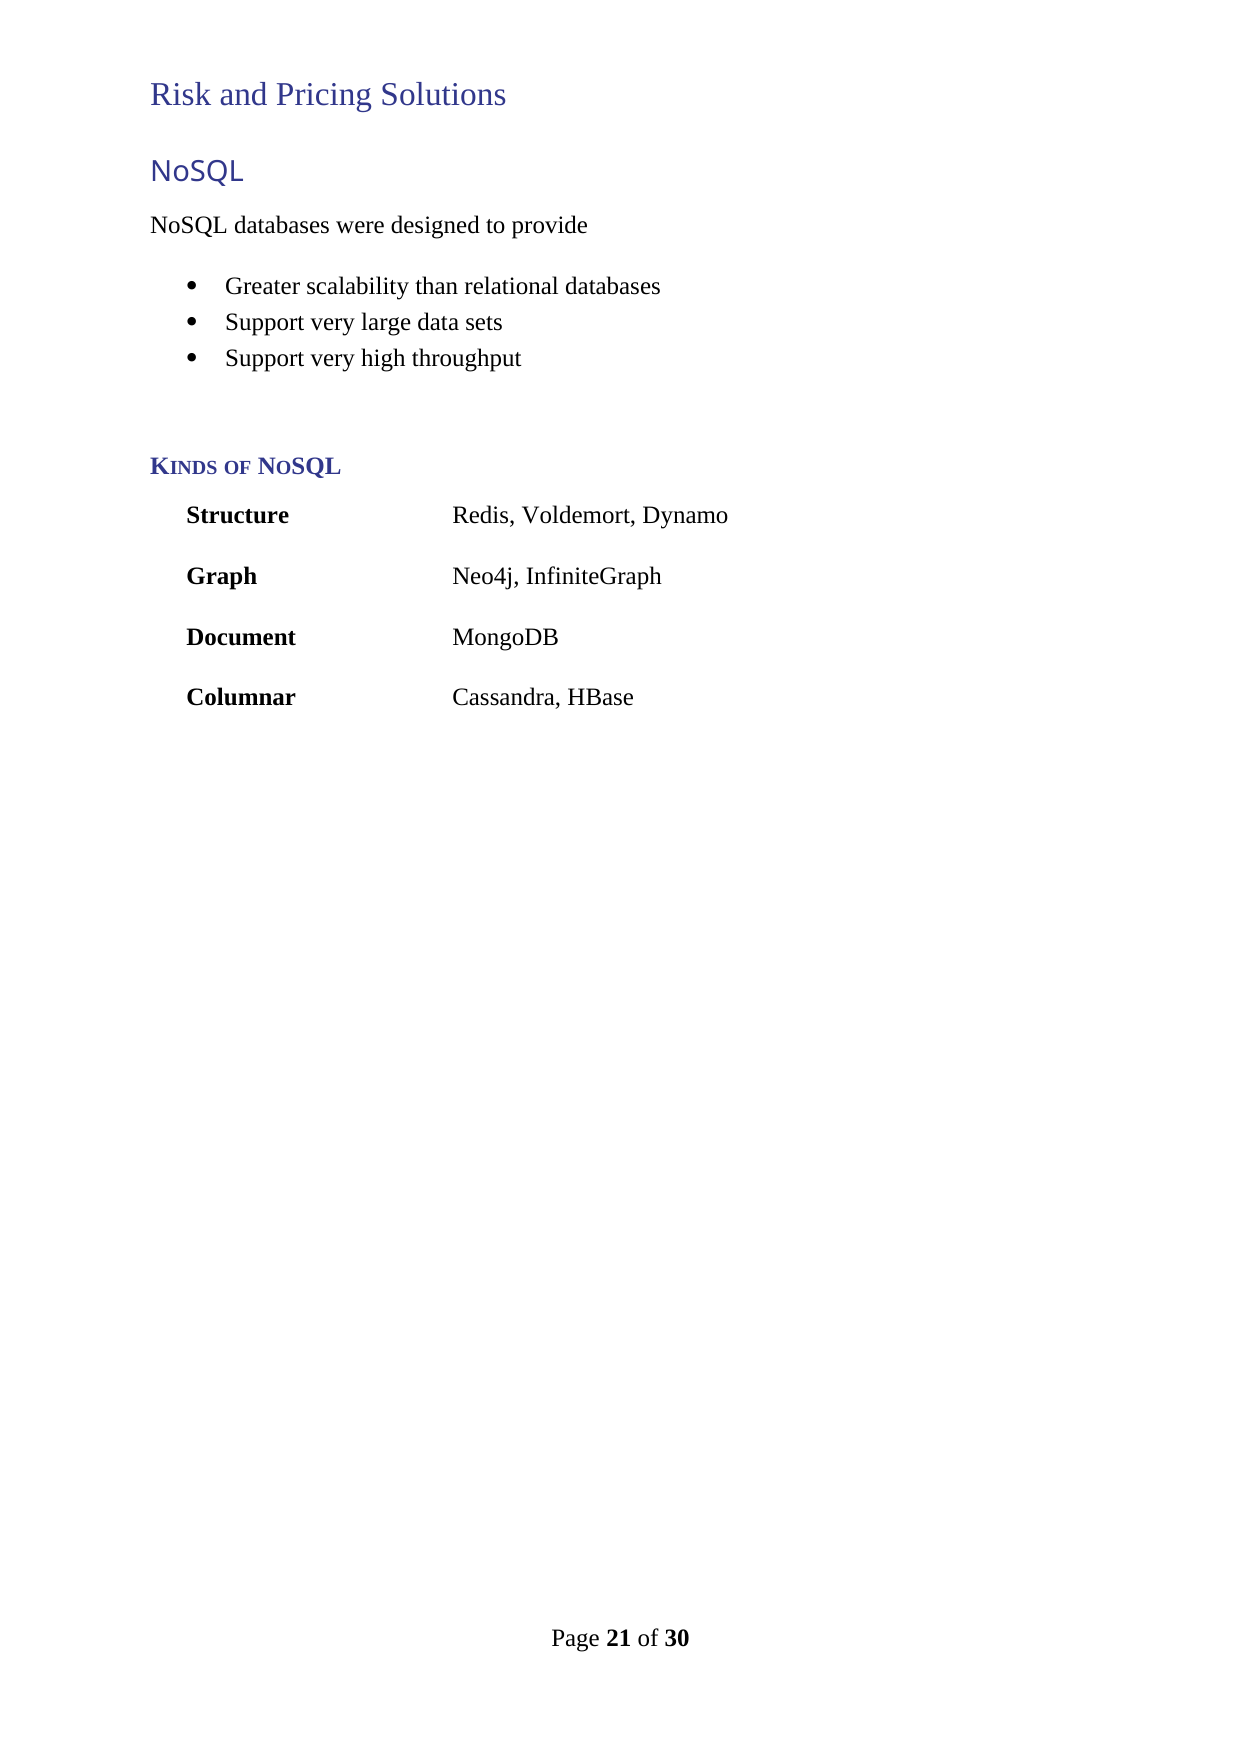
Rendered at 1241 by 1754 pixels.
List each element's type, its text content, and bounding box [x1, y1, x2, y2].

list Greater scalability than relational databases [187, 271, 1090, 300]
table_cell MongoDB [441, 622, 1074, 682]
subtitle NoSQL [150, 151, 1090, 190]
list Support very high throughput [187, 343, 1090, 372]
table_header Structure [175, 500, 441, 561]
list Support very large data sets [187, 307, 1090, 336]
table_cell Graph [175, 561, 441, 622]
table_cell Columnar [175, 683, 441, 743]
table_cell Cassandra, HBase [441, 683, 1074, 743]
text Kinds of NoSQL [150, 451, 1090, 480]
table_cell Document [175, 622, 441, 682]
table_header Redis, Voldemort, Dynamo [441, 500, 1074, 561]
text NoSQL databases were designed to provide [150, 210, 1090, 239]
table_cell Neo4j, InfiniteGraph [441, 561, 1074, 622]
